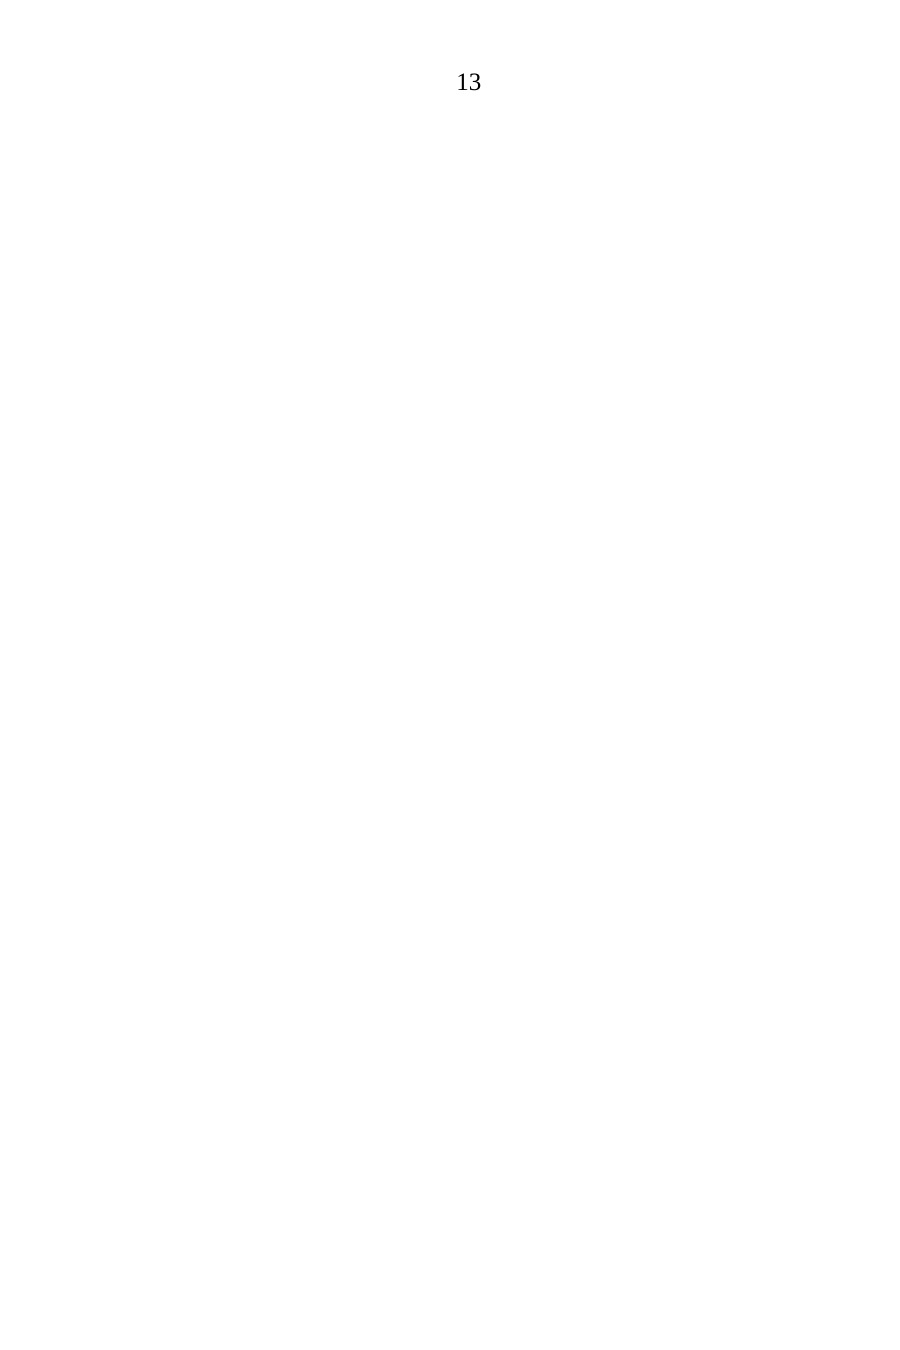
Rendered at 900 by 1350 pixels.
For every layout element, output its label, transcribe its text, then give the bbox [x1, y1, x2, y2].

text 13 [162, 67, 775, 95]
